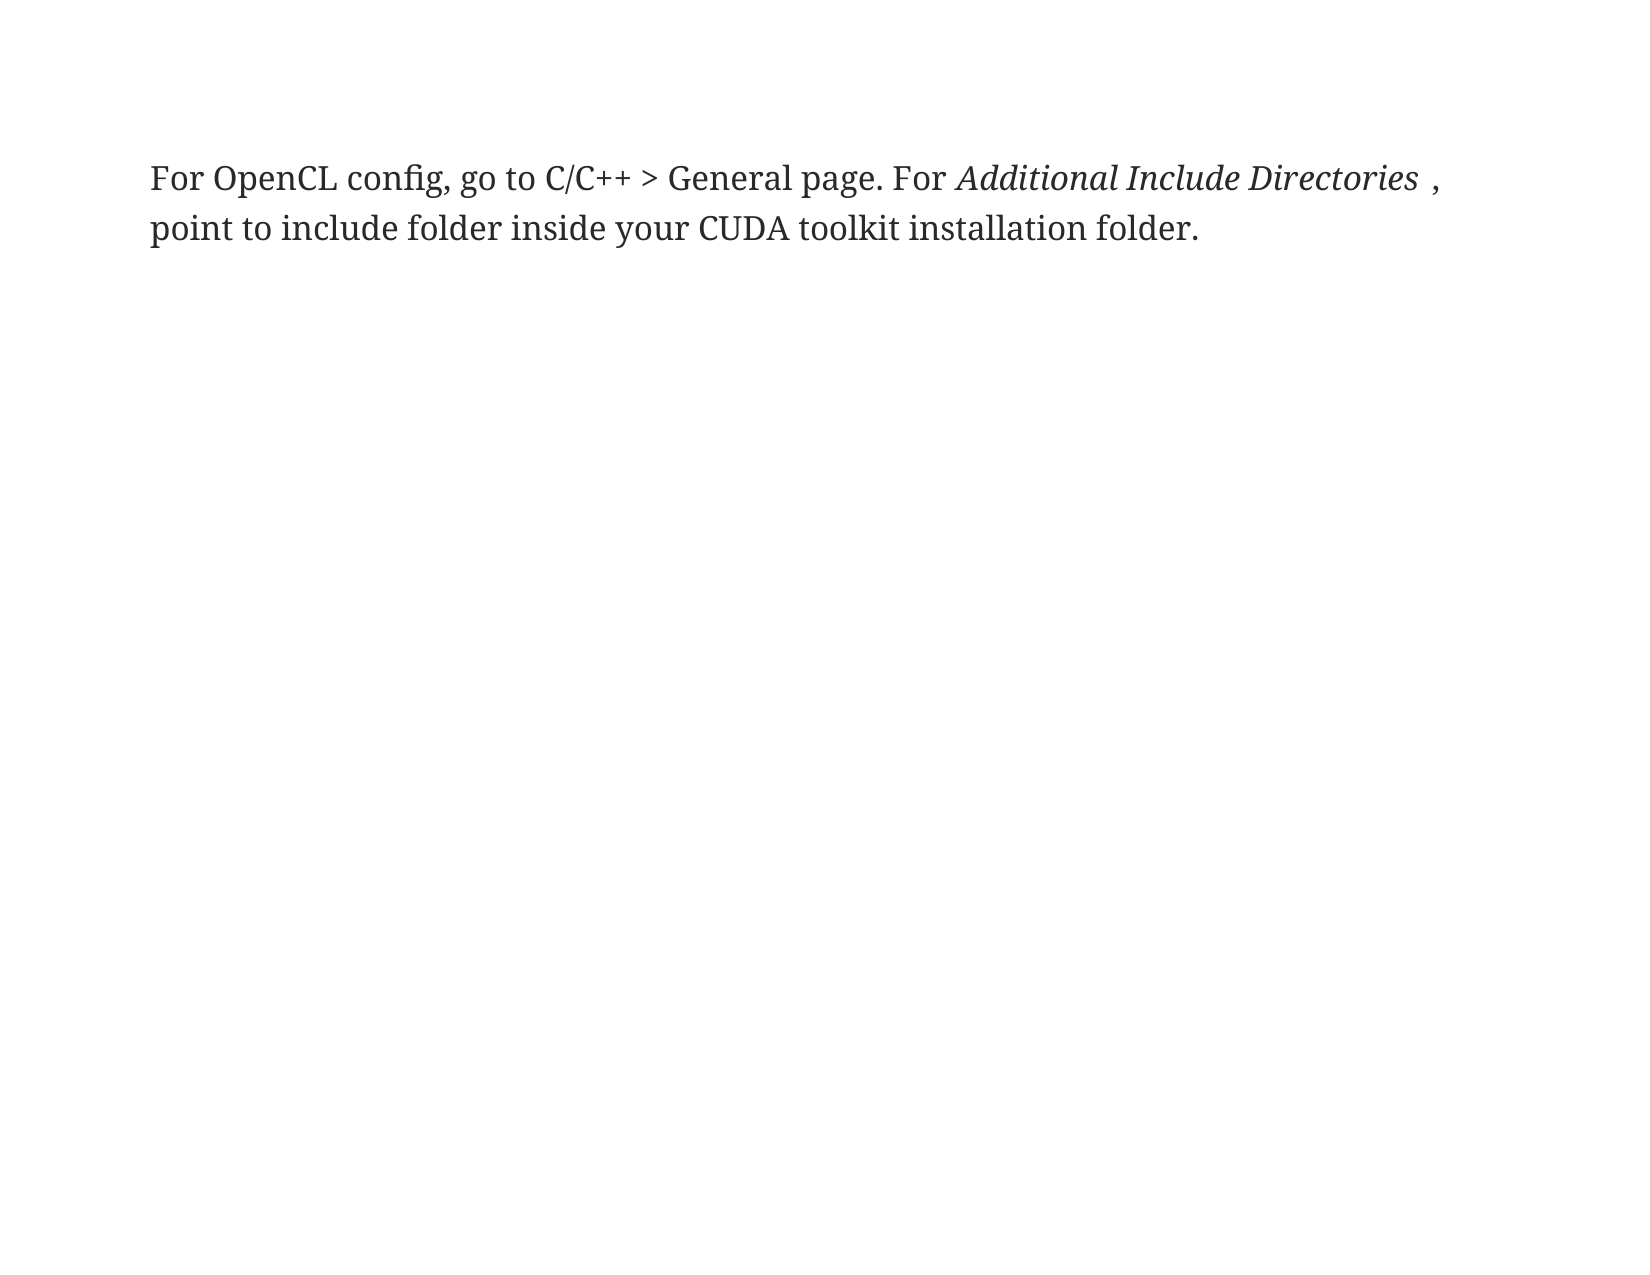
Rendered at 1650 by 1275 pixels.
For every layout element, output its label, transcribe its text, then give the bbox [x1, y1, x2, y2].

text For OpenCL config, go to C/C++ > General page. For Additional Include Directories , point to include folder inside your CUDA toolkit installation folder. [150, 150, 1500, 250]
